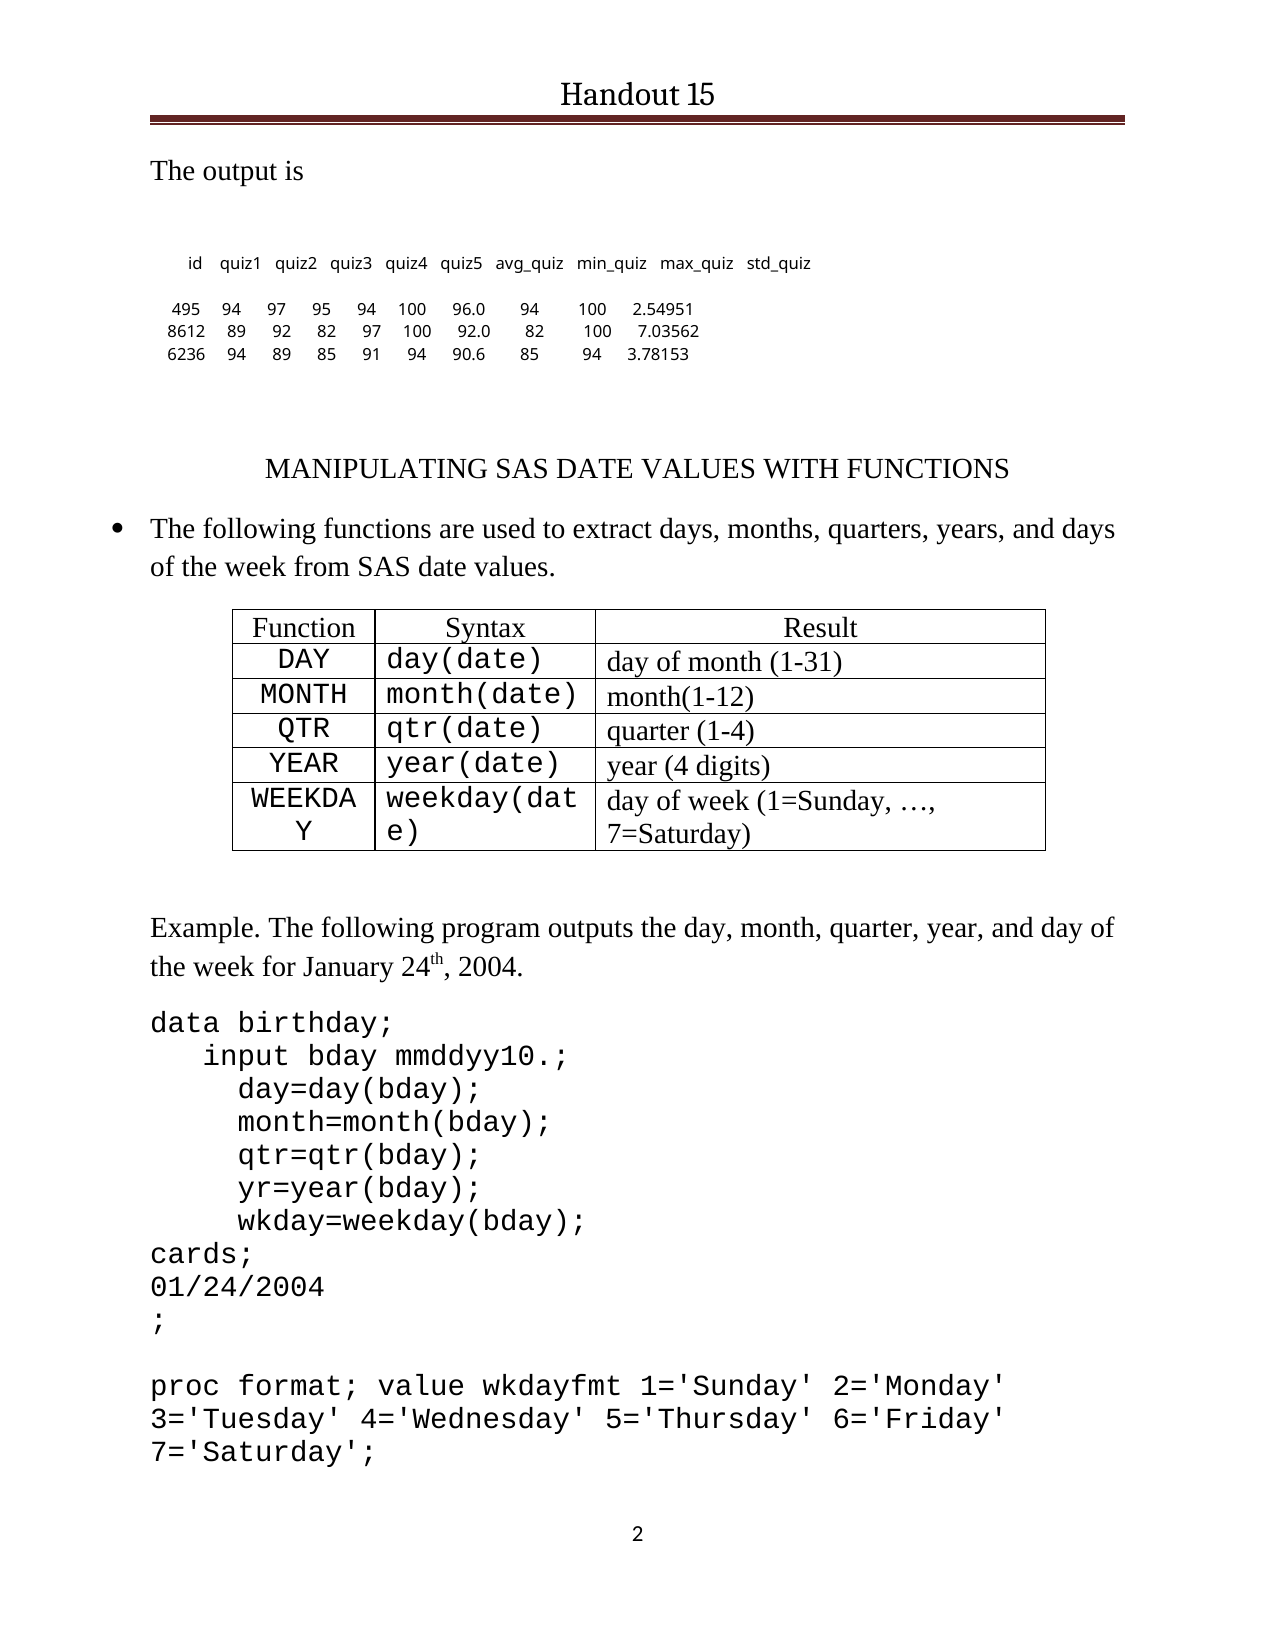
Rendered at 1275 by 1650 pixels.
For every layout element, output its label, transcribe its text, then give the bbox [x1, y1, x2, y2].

text 6236 94 89 85 91 94 90.6 85 94 3.78153 [150, 343, 1125, 365]
text input bday mmddyy10.; [150, 1041, 1125, 1074]
text 3='Tuesday' 4='Wednesday' 5='Thursday' 6='Friday' 7='Saturday'; [150, 1404, 1125, 1470]
text 8612 89 92 82 97 100 92.0 82 100 7.03562 [150, 320, 1125, 343]
table_cell day of week (1=Sunday, …, 7=Saturday) [596, 783, 1045, 850]
table_header Syntax [376, 610, 595, 643]
text MANIPULATING SAS DATE VALUES WITH FUNCTIONS [150, 451, 1125, 485]
text 495 94 97 95 94 100 96.0 94 100 2.54951 [150, 297, 1125, 320]
table_cell DAY [233, 644, 374, 678]
text yr=year(bday); [150, 1173, 1125, 1206]
table_cell month(1-12) [596, 679, 1045, 712]
table_cell year (4 digits) [596, 748, 1045, 782]
list The following functions are used to extract days, months, quarters, years, and days of the week from SAS date values. [112, 511, 1125, 583]
text id quiz1 quiz2 quiz3 quiz4 quiz5 avg_quiz min_quiz max_quiz std_quiz [150, 252, 1125, 274]
table_cell MONTH [233, 679, 374, 712]
text cards; [150, 1239, 1125, 1272]
table_cell quarter (1-4) [596, 714, 1045, 747]
table_cell day(date) [376, 644, 595, 678]
text proc format; value wkdayfmt 1='Sunday' 2='Monday' [150, 1371, 1125, 1404]
table_cell QTR [233, 714, 374, 747]
text month=month(bday); [150, 1107, 1125, 1140]
text The output is [150, 153, 1125, 186]
table_cell WEEKDAY [233, 783, 374, 850]
text wkday=weekday(bday); [150, 1206, 1125, 1239]
text Example. The following program outputs the day, month, quarter, year, and day of the week for January 24th, 2004. [150, 910, 1125, 982]
table_cell month(date) [376, 679, 595, 712]
table_header Function [233, 610, 374, 643]
table_header Result [596, 610, 1045, 643]
table_cell qtr(date) [376, 714, 595, 747]
table_cell year(date) [376, 748, 595, 782]
table_cell day of month (1-31) [596, 644, 1045, 678]
table_cell YEAR [233, 748, 374, 782]
text qtr=qtr(bday); [150, 1140, 1125, 1173]
table_cell weekday(date) [376, 783, 595, 850]
text day=day(bday); [150, 1074, 1125, 1107]
text 01/24/2004 [150, 1272, 1125, 1305]
text data birthday; [150, 1008, 1125, 1041]
text ; [150, 1305, 1125, 1338]
